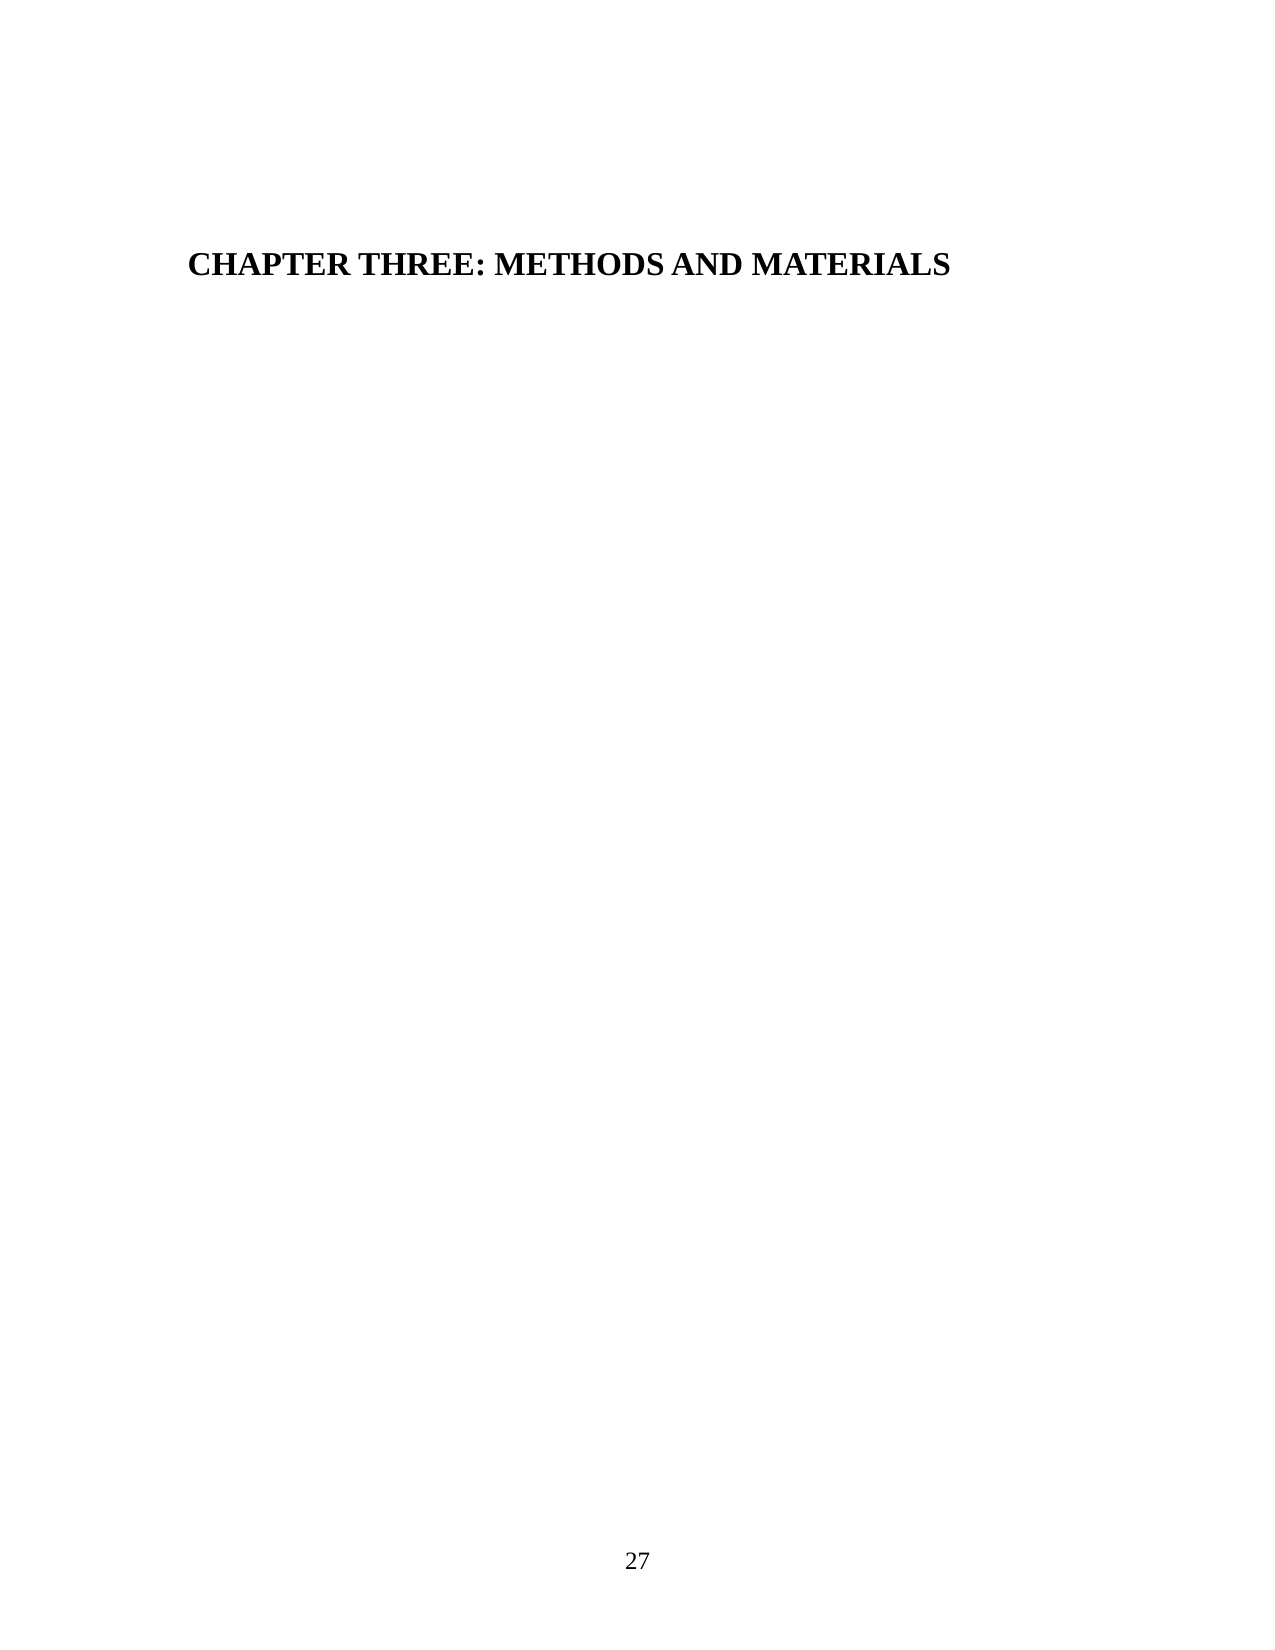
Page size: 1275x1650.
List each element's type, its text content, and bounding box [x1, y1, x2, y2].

subtitle CHAPTER THREE: METHODS AND MATERIALS [187, 244, 1087, 282]
